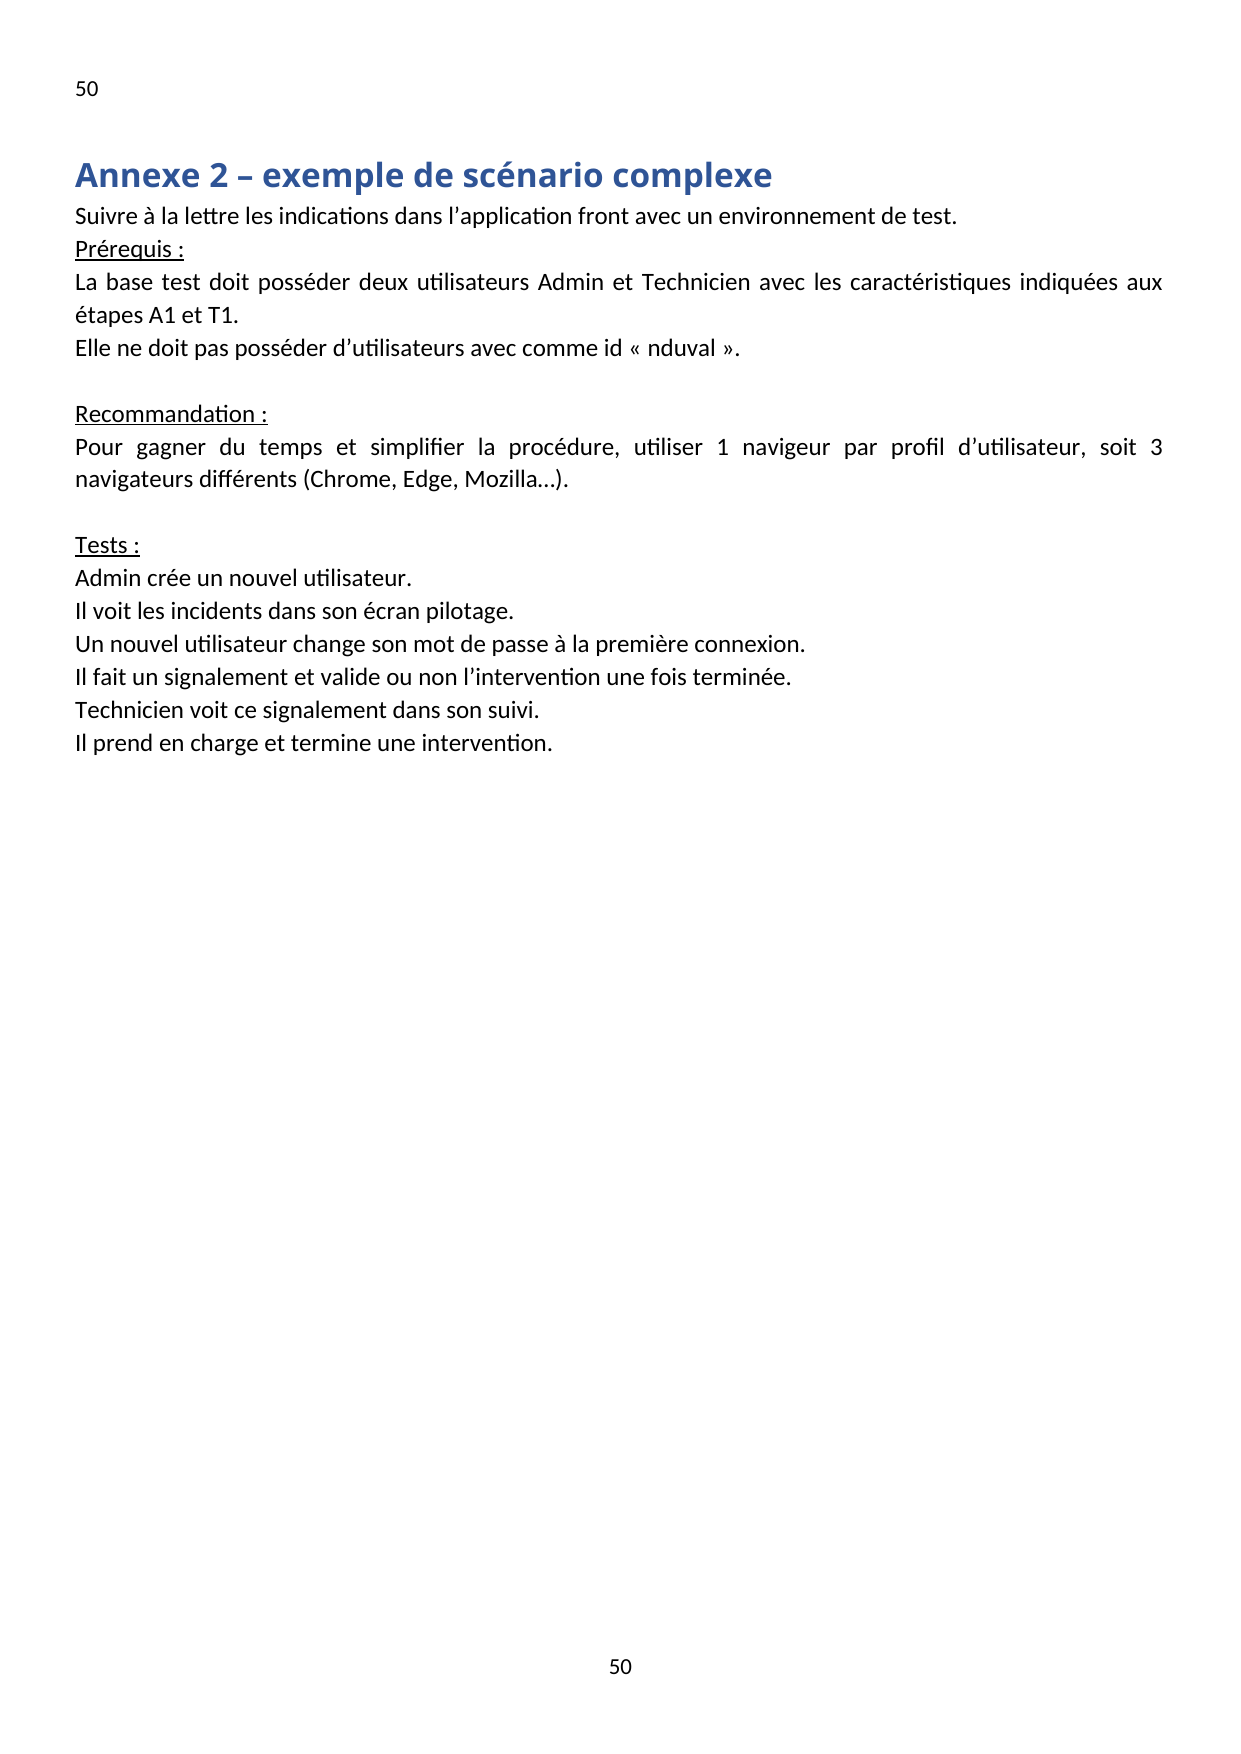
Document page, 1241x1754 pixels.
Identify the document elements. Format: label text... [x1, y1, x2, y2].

text Pour gagner du temps et simplifier la procédure, utiliser 1 navigeur par profil d’utilisateur, soit 3 navigateurs différents (Chrome, Edge, Mozilla…). [75, 431, 1165, 494]
text Technicien voit ce signalement dans son suivi. [75, 694, 1165, 724]
text Recommandation : [75, 398, 1165, 428]
text Il voit les incidents dans son écran pilotage. [75, 595, 1165, 626]
text Un nouvel utilisateur change son mot de passe à la première connexion. [75, 628, 1165, 659]
text Tests : [75, 529, 1165, 560]
text Elle ne doit pas posséder d’utilisateurs avec comme id « nduval ». [75, 332, 1165, 362]
text Admin crée un nouvel utilisateur. [75, 562, 1165, 593]
text Il fait un signalement et valide ou non l’intervention une fois terminée. [75, 661, 1165, 692]
subtitle Annexe 2 – exemple de scénario complexe [75, 151, 1165, 197]
text La base test doit posséder deux utilisateurs Admin et Technicien avec les caractéristiques indiquées aux étapes A1 et T1. [75, 266, 1165, 329]
text Prérequis : [75, 233, 1165, 264]
text Suivre à la lettre les indications dans l’application front avec un environnement de test. [75, 200, 1165, 231]
text Il prend en charge et termine une intervention. [75, 727, 1165, 757]
